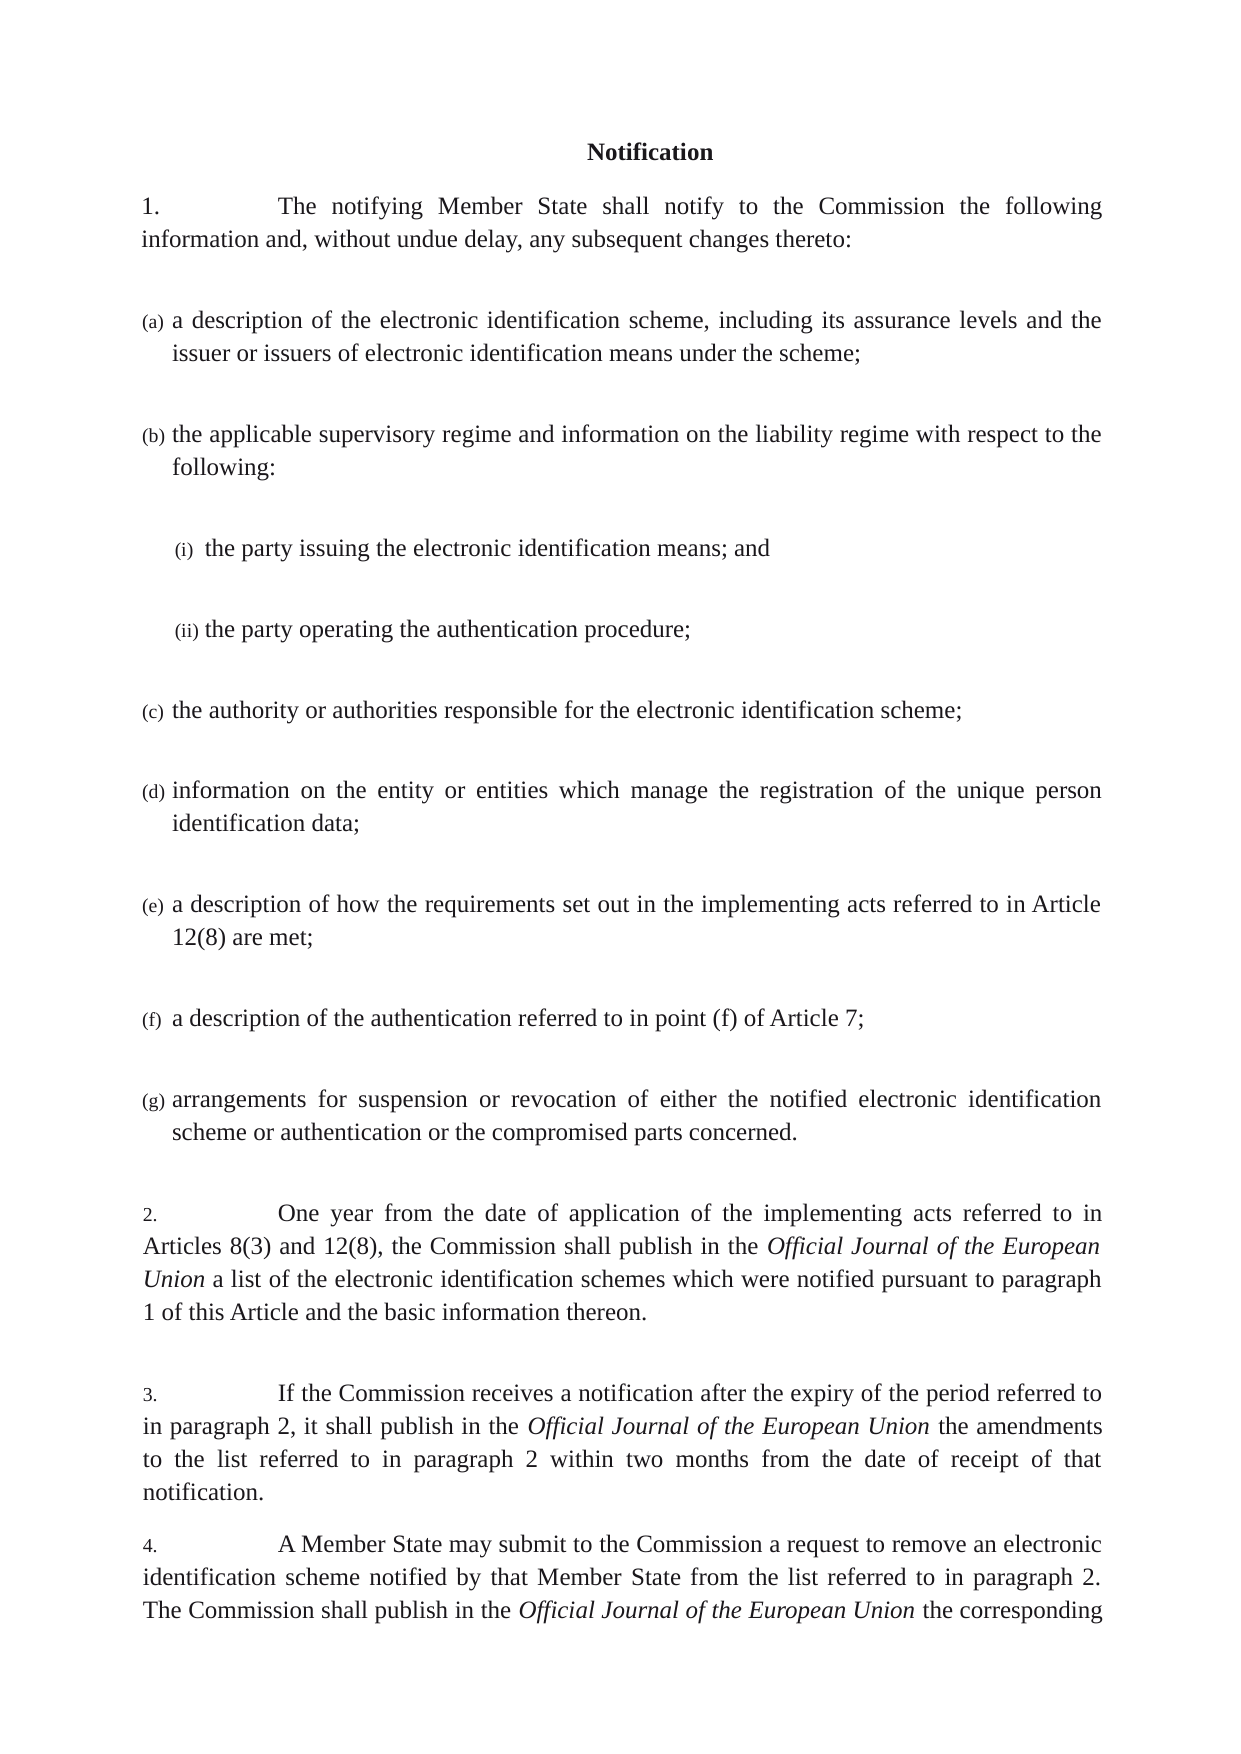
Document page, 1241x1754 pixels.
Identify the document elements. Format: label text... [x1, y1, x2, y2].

list a description of how the requirements set out in the implementing acts referred to in Article 12(8) are met; [142, 889, 1103, 951]
list the party issuing the electronic identification means; and [174, 533, 1103, 562]
list the applicable supervisory regime and information on the liability regime with respect to the following: [142, 419, 1103, 481]
list a description of the electronic identification scheme, including its assurance levels and the issuer or issuers of electronic identification means under the scheme; [142, 305, 1103, 367]
list information on the entity or entities which manage the registration of the unique person identification data; [142, 776, 1103, 837]
list If the Commission receives a notification after the expiry of the period referred to in paragraph 2, it shall publish in the Official Journal of the European Union the amendments to the list referred to in paragraph 2 within two months from the date of receipt of that notification. [143, 1378, 1103, 1506]
list arrangements for suspension or revocation of either the notified electronic identification scheme or authentication or the compromised parts concerned. [142, 1084, 1103, 1146]
subtitle Notification [142, 137, 1158, 166]
list the party operating the authentication procedure; [174, 614, 1103, 643]
list a description of the authentication referred to in point (f) of Article 7; [142, 1003, 1103, 1032]
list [143, 1529, 1103, 1624]
list One year from the date of application of the implementing acts referred to in Articles 8(3) and 12(8), the Commission shall publish in the Official Journal of the European Union a list of the electronic identification schemes which were notified pursuant to paragraph 1 of this Article and the basic information thereon. [143, 1198, 1103, 1326]
list the authority or authorities responsible for the electronic identification scheme; [142, 695, 1103, 723]
text 1. The notifying Member State shall notify to the Commission the following information and, without undue delay, any subsequent changes thereto: [141, 191, 1103, 253]
